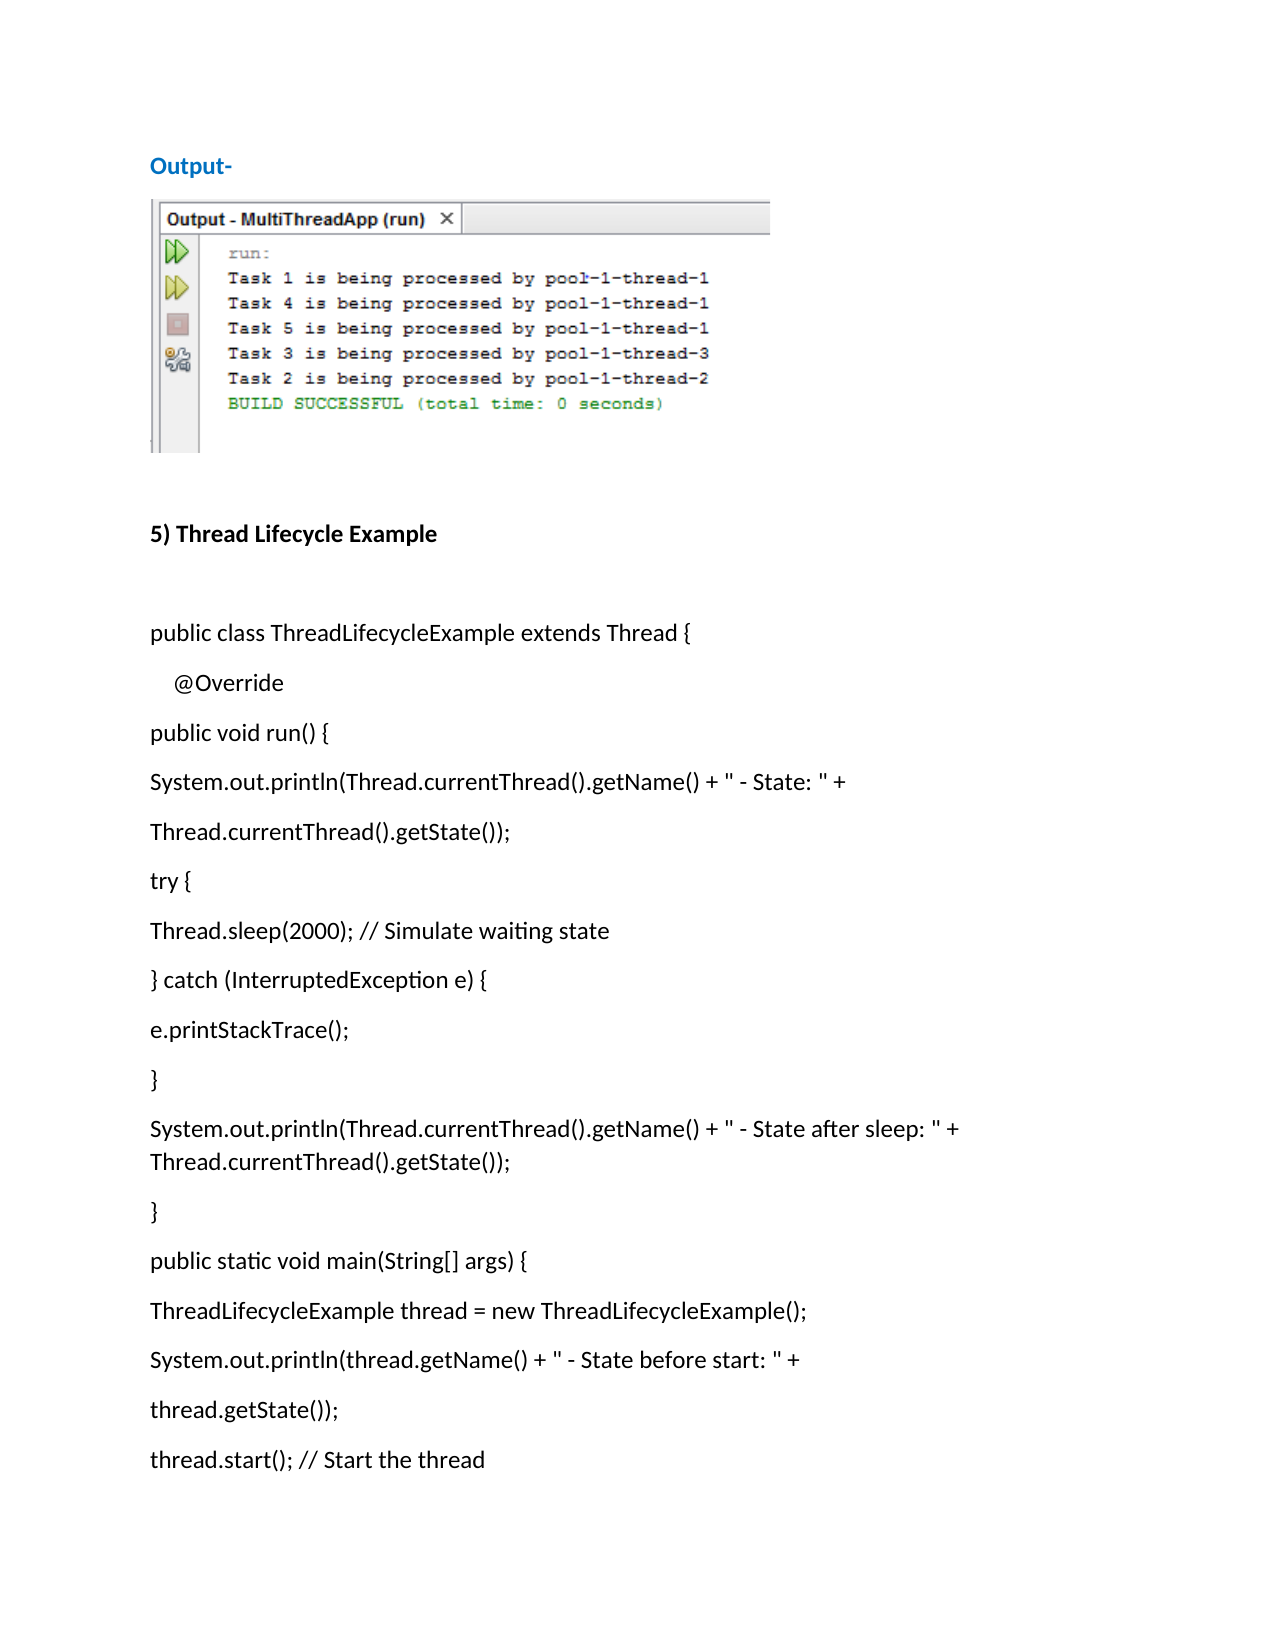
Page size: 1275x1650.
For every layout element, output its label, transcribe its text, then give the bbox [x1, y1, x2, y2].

text public class ThreadLifecycleExample extends Thread { [150, 618, 1125, 648]
text ThreadLifecycleExample thread = new ThreadLifecycleExample(); [150, 1295, 1125, 1326]
text public void run() { [150, 717, 1125, 747]
text } catch (InterruptedException e) { [150, 965, 1125, 995]
text System.out.println(Thread.currentThread().getName() + " - State: " + [150, 766, 1125, 797]
text try { [150, 866, 1125, 896]
text } [150, 1196, 1125, 1226]
text } [150, 1064, 1125, 1094]
text e.printStackTrace(); [150, 1014, 1125, 1045]
text System.out.println(Thread.currentThread().getName() + " - State after sleep: " + Thread.currentThread().getState()); [150, 1113, 1125, 1177]
text 5) Thread Lifecycle Example [150, 518, 1125, 549]
text thread.getState()); [150, 1394, 1125, 1425]
text thread.start(); // Start the thread [150, 1444, 1125, 1474]
text Thread.currentThread().getState()); [150, 816, 1125, 846]
picture [150, 199, 771, 453]
text @Override [150, 667, 1125, 698]
text public static void main(String[] args) { [150, 1246, 1125, 1276]
text Thread.sleep(2000); // Simulate waiting state [150, 915, 1125, 946]
text Output- [150, 150, 1125, 181]
text System.out.println(thread.getName() + " - State before start: " + [150, 1345, 1125, 1375]
